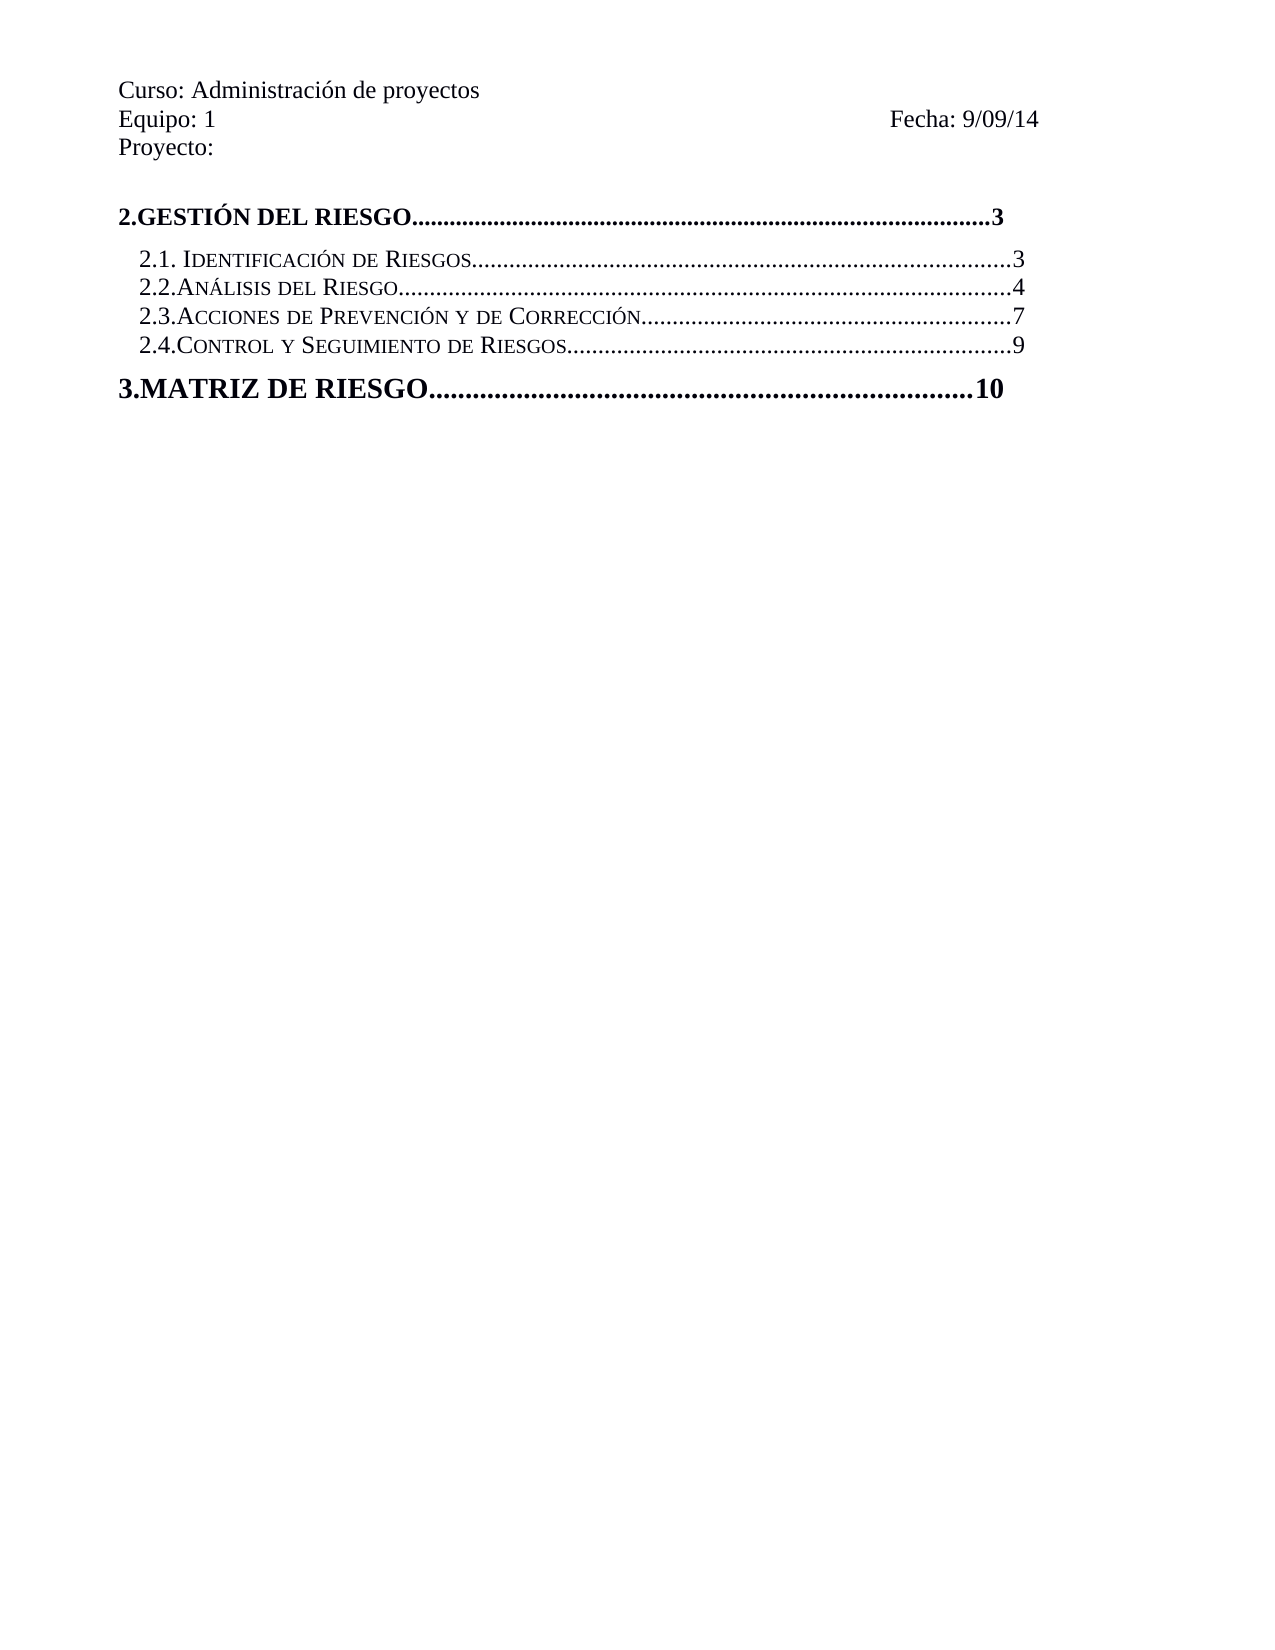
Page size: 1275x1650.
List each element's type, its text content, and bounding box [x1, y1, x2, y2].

text 2.4.Control y Seguimiento de Riesgos 9 [139, 330, 1157, 359]
text 3.Matriz de Riesgo 10 [118, 371, 1157, 405]
text 2.3.Acciones de Prevención y de Corrección 7 [139, 301, 1157, 330]
text 2.1. Identificación de Riesgos 3 [139, 244, 1157, 272]
text 2.Gestión del Riesgo 3 [118, 202, 1157, 231]
text 2.2.Análisis del Riesgo 4 [139, 272, 1157, 301]
